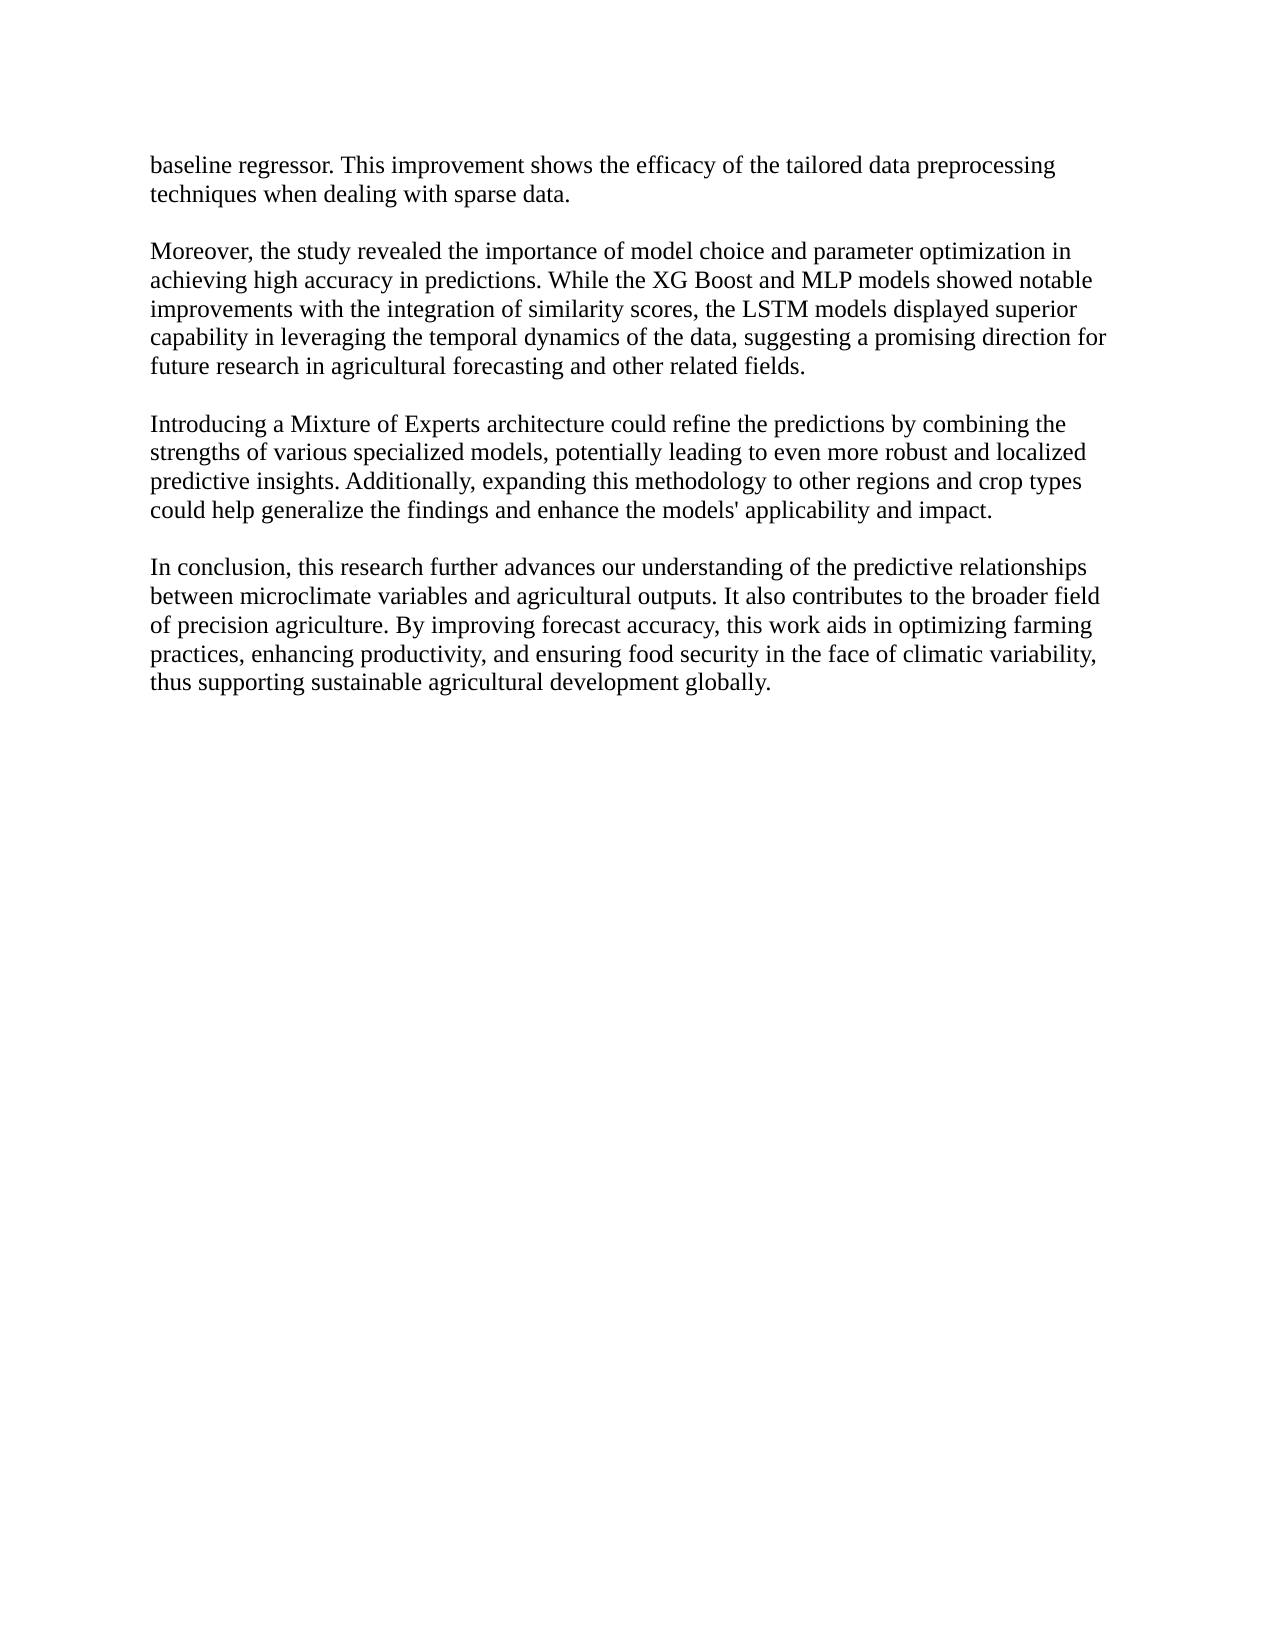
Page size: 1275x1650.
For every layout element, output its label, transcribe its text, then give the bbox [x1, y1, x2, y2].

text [150, 150, 1125, 207]
text Moreover, the study revealed the importance of model choice and parameter optimization in achieving high accuracy in predictions. While the XG Boost and MLP models showed notable improvements with the integration of similarity scores, the LSTM models displayed superior capability in leveraging the temporal dynamics of the data, suggesting a promising direction for future research in agricultural forecasting and other related fields. [150, 236, 1125, 380]
text Introducing a Mixture of Experts architecture could refine the predictions by combining the strengths of various specialized models, potentially leading to even more robust and localized predictive insights. Additionally, expanding this methodology to other regions and crop types could help generalize the findings and enhance the models' applicability and impact. [150, 409, 1125, 524]
text In conclusion, this research further advances our understanding of the predictive relationships between microclimate variables and agricultural outputs. It also contributes to the broader field of precision agriculture. By improving forecast accuracy, this work aids in optimizing farming practices, enhancing productivity, and ensuring food security in the face of climatic variability, thus supporting sustainable agricultural development globally. [150, 552, 1125, 696]
